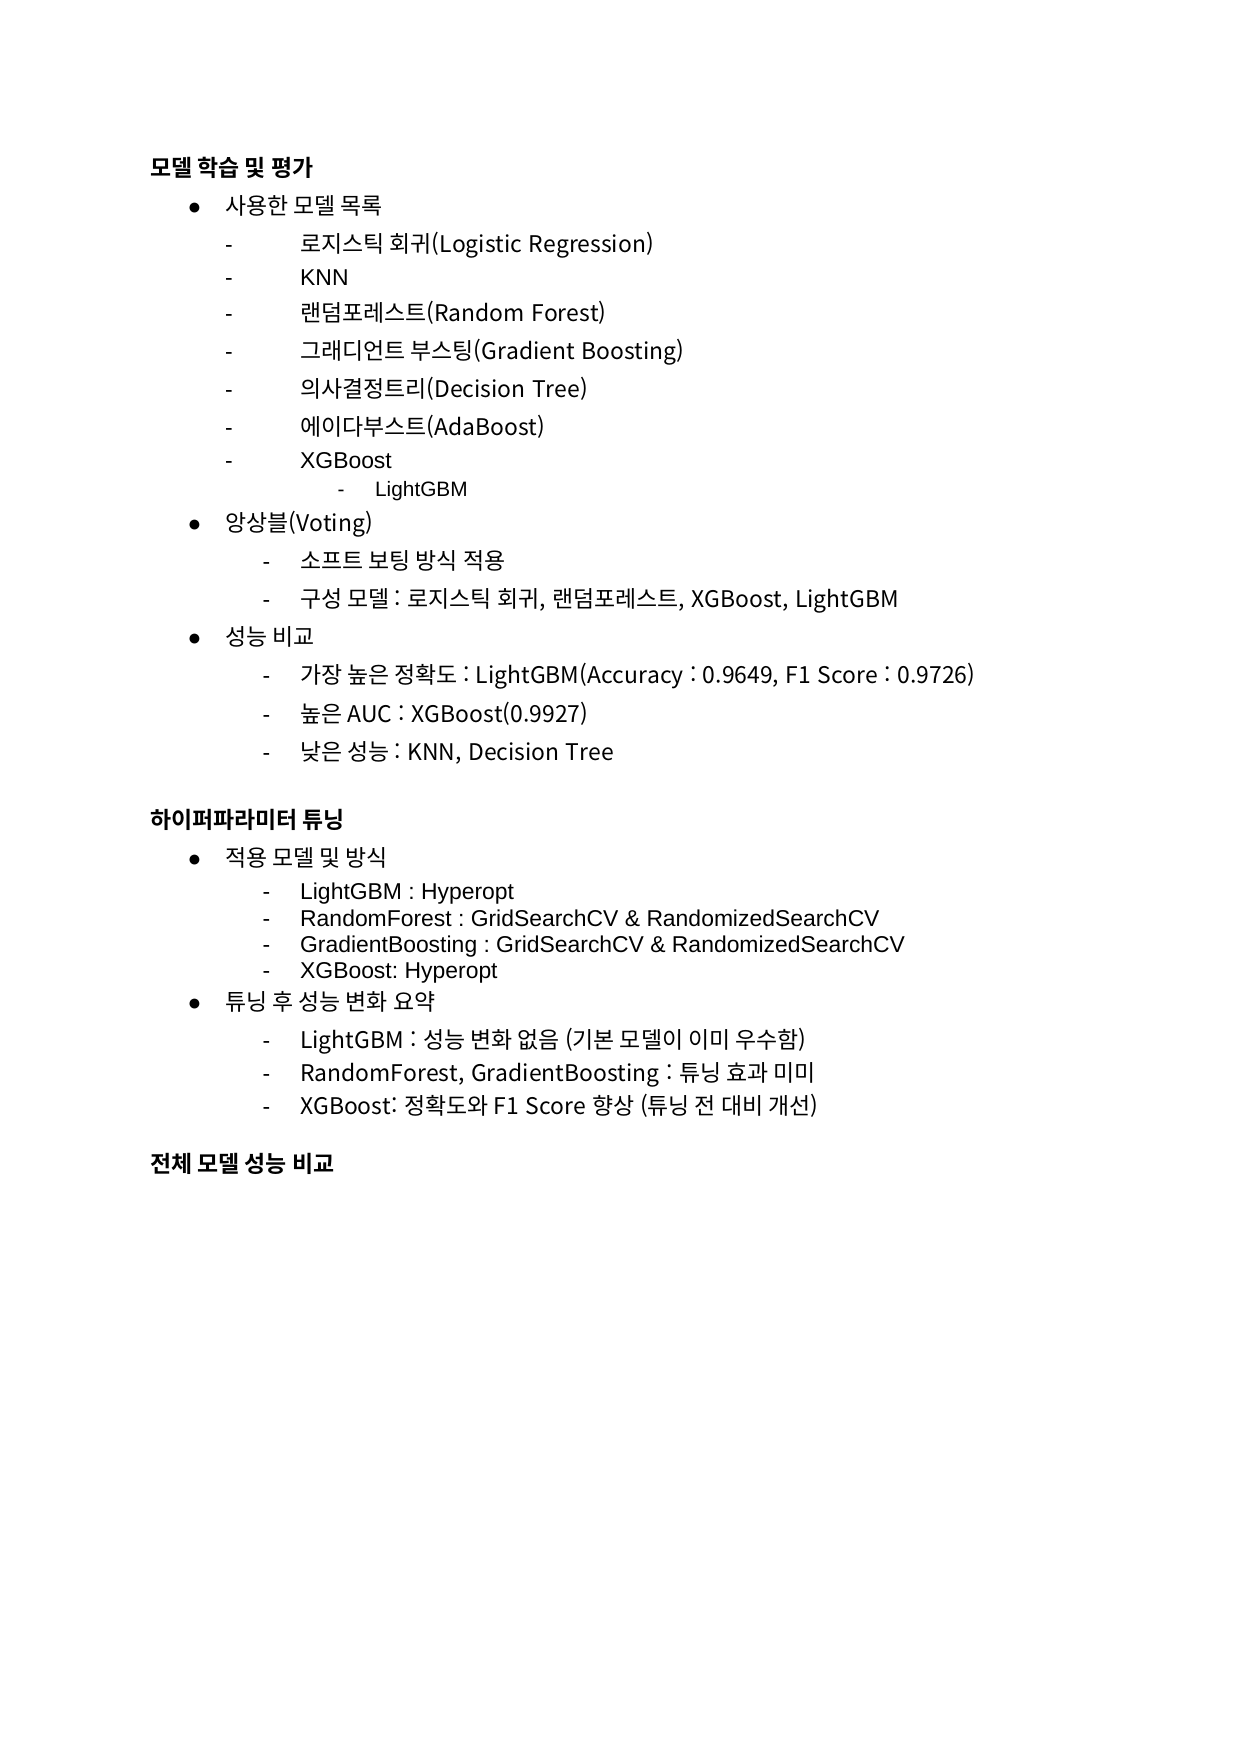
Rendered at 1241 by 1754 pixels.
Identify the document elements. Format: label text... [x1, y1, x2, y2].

list 구성 모델 : 로지스틱 회귀, 랜덤포레스트, XGBoost, LightGBM [262, 581, 1090, 614]
list RandomForest : GridSearchCV & RandomizedSearchCV [262, 904, 1090, 931]
list 앙상블(Voting) [187, 505, 1090, 538]
list 로지스틱 회귀(Logistic Regression) [225, 226, 1090, 259]
list XGBoost [225, 447, 1090, 473]
list 적용 모델 및 방식 [187, 840, 1090, 873]
text 전체 모델 성능 비교 [150, 1146, 1090, 1179]
list LightGBM [337, 477, 1090, 501]
list 튜닝 후 성능 변화 요약 [187, 983, 1090, 1017]
list 에이다부스트(AdaBoost) [225, 409, 1090, 442]
list 가장 높은 정확도 : LightGBM(Accuracy : 0.9649, F1 Score : 0.9726) [262, 657, 1090, 691]
list RandomForest, GradientBoosting : 튜닝 효과 미미 [262, 1055, 1090, 1088]
text 모델 학습 및 평가 [150, 150, 1090, 183]
list GradientBoosting : GridSearchCV & RandomizedSearchCV [262, 931, 1090, 957]
list 사용한 모델 목록 [187, 188, 1090, 221]
list KNN [225, 264, 1090, 291]
list LightGBM : 성능 변화 없음 (기본 모델이 이미 우수함) [262, 1022, 1090, 1055]
list 성능 비교 [187, 619, 1090, 652]
list 높은 AUC : XGBoost(0.9927) [262, 695, 1090, 729]
list 랜덤포레스트(Random Forest) [225, 294, 1090, 328]
list XGBoost: Hyperopt [262, 957, 1090, 983]
list 낮은 성능 : KNN, Decision Tree [262, 733, 1090, 767]
list 의사결정트리(Decision Tree) [225, 371, 1090, 404]
list 소프트 보팅 방식 적용 [262, 543, 1090, 576]
text 하이퍼파라미터 튜닝 [150, 802, 1090, 835]
list 그래디언트 부스팅(Gradient Boosting) [225, 333, 1090, 366]
list LightGBM : Hyperopt [262, 878, 1090, 904]
list XGBoost: 정확도와 F1 Score 향상 (튜닝 전 대비 개선) [262, 1088, 1090, 1121]
